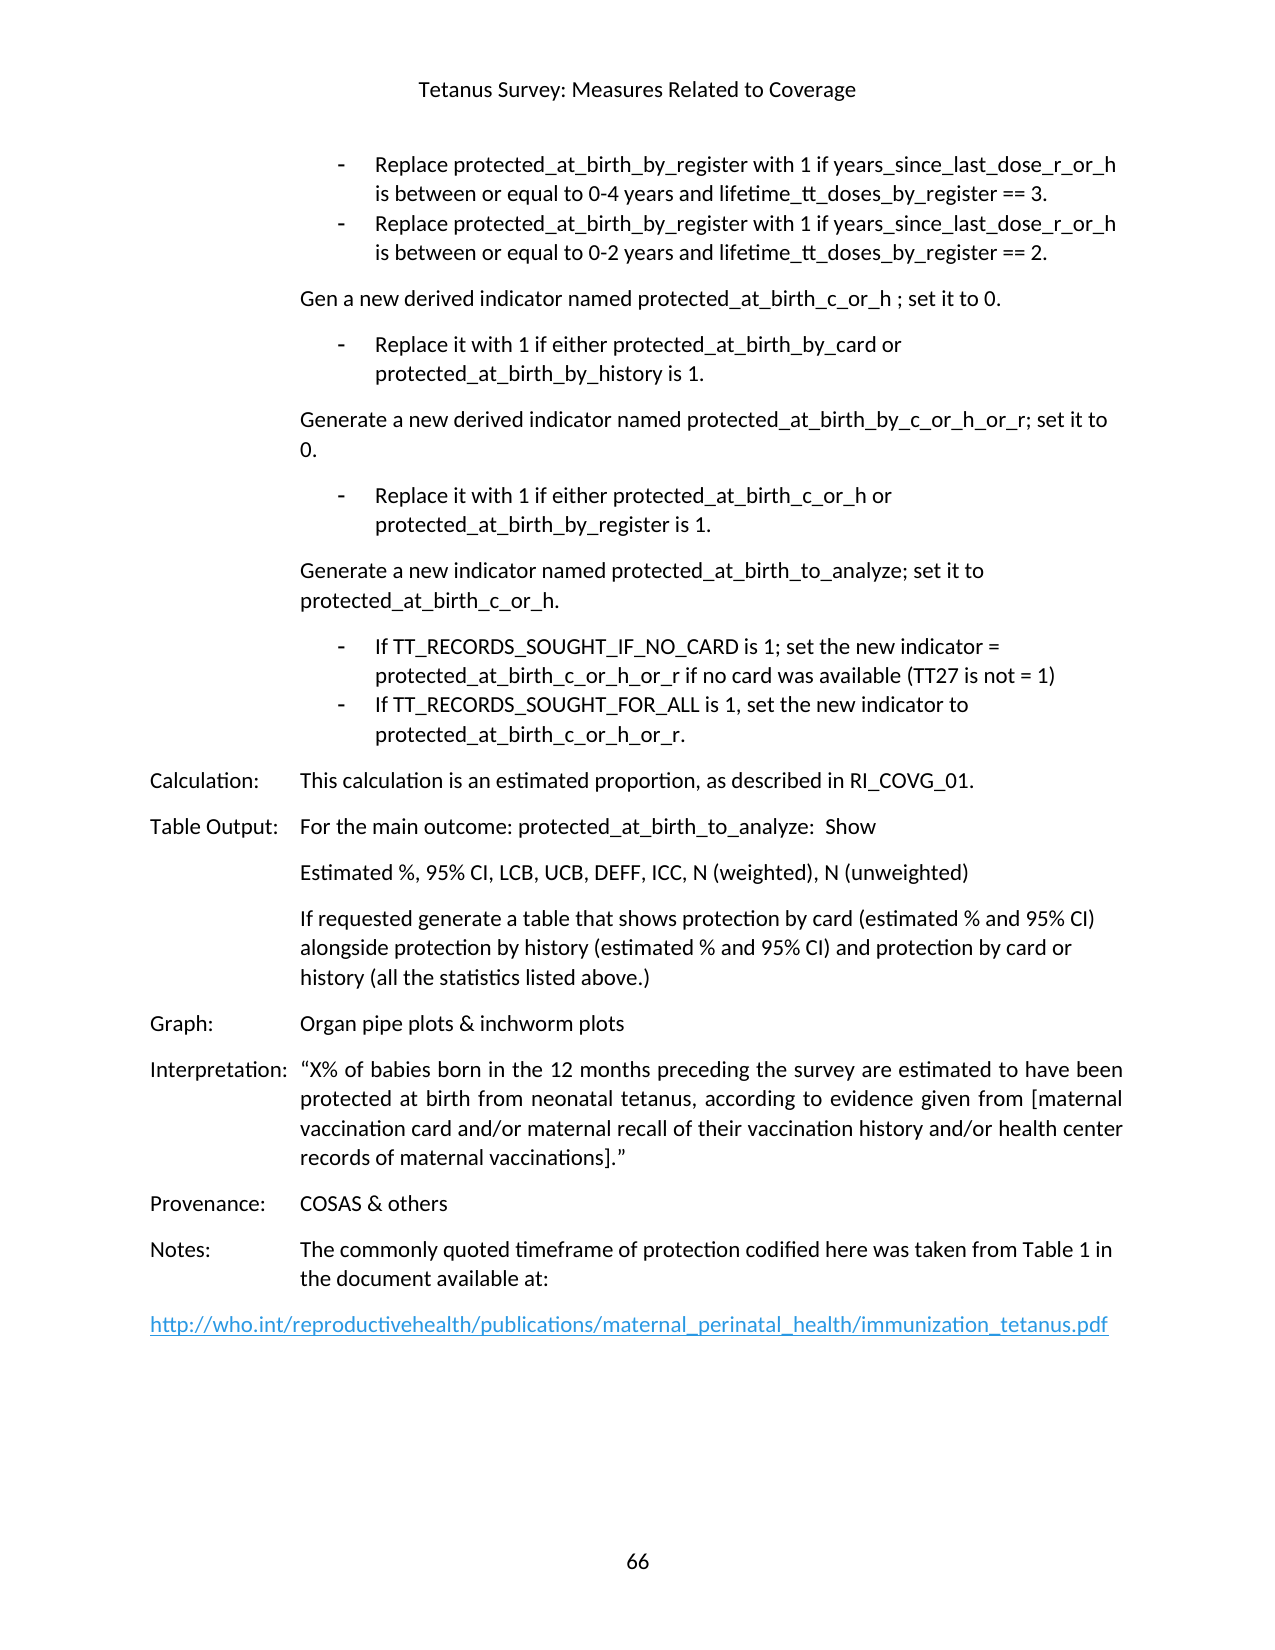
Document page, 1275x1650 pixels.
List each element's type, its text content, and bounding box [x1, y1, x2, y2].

text Calculation: This calculation is an estimated proportion, as described in RI_COVG_01. [150, 766, 1125, 794]
text Gen a new derived indicator named protected_at_birth_c_or_h ; set it to 0. [300, 284, 1125, 312]
text Generate a new derived indicator named protected_at_birth_by_c_or_h_or_r; set it to 0. [300, 406, 1125, 463]
list If TT_RECORDS_SOUGHT_IF_NO_CARD is 1; set the new indicator = protected_at_birth_c_or_h_or_r if no card was available (TT27 is not = 1) [337, 632, 1125, 689]
text Generate a new indicator named protected_at_birth_to_analyze; set it to protected_at_birth_c_or_h. [300, 556, 1125, 614]
text Estimated %, 95% CI, LCB, UCB, DEFF, ICC, N (weighted), N (unweighted) [225, 858, 1125, 886]
list Replace protected_at_birth_by_register with 1 if years_since_last_dose_r_or_h is between or equal to 0-2 years and lifetime_tt_doses_by_register == 2. [337, 209, 1125, 266]
text Table Output: For the main outcome: protected_at_birth_to_analyze: Show [150, 812, 1125, 840]
list Replace it with 1 if either protected_at_birth_by_card or protected_at_birth_by_history is 1. [337, 330, 1125, 388]
text If requested generate a table that shows protection by card (estimated % and 95% CI) alongside protection by history (estimated % and 95% CI) and protection by card or history (all the statistics listed above.) [300, 904, 1125, 991]
text http://who.int/reproductivehealth/publications/maternal_perinatal_health/immunization_tetanus.pdf [150, 1311, 1125, 1339]
text Graph: Organ pipe plots & inchworm plots [150, 1009, 1125, 1037]
text Interpretation: “X% of babies born in the 12 months preceding the survey are estimated to have been protected at birth from neonatal tetanus, according to evidence given from [maternal vaccination card and/or maternal recall of their vaccination history and/or health center records of maternal vaccinations].” [150, 1055, 1125, 1171]
list Replace it with 1 if either protected_at_birth_c_or_h or protected_at_birth_by_register is 1. [337, 481, 1125, 538]
list If TT_RECORDS_SOUGHT_FOR_ALL is 1, set the new indicator to protected_at_birth_c_or_h_or_r. [337, 691, 1125, 748]
text Provenance: COSAS & others [150, 1189, 1125, 1217]
list Replace protected_at_birth_by_register with 1 if years_since_last_dose_r_or_h is between or equal to 0-4 years and lifetime_tt_doses_by_register == 3. [337, 150, 1125, 207]
text Notes: The commonly quoted timeframe of protection codified here was taken from Table 1 in the document available at: [150, 1235, 1125, 1293]
